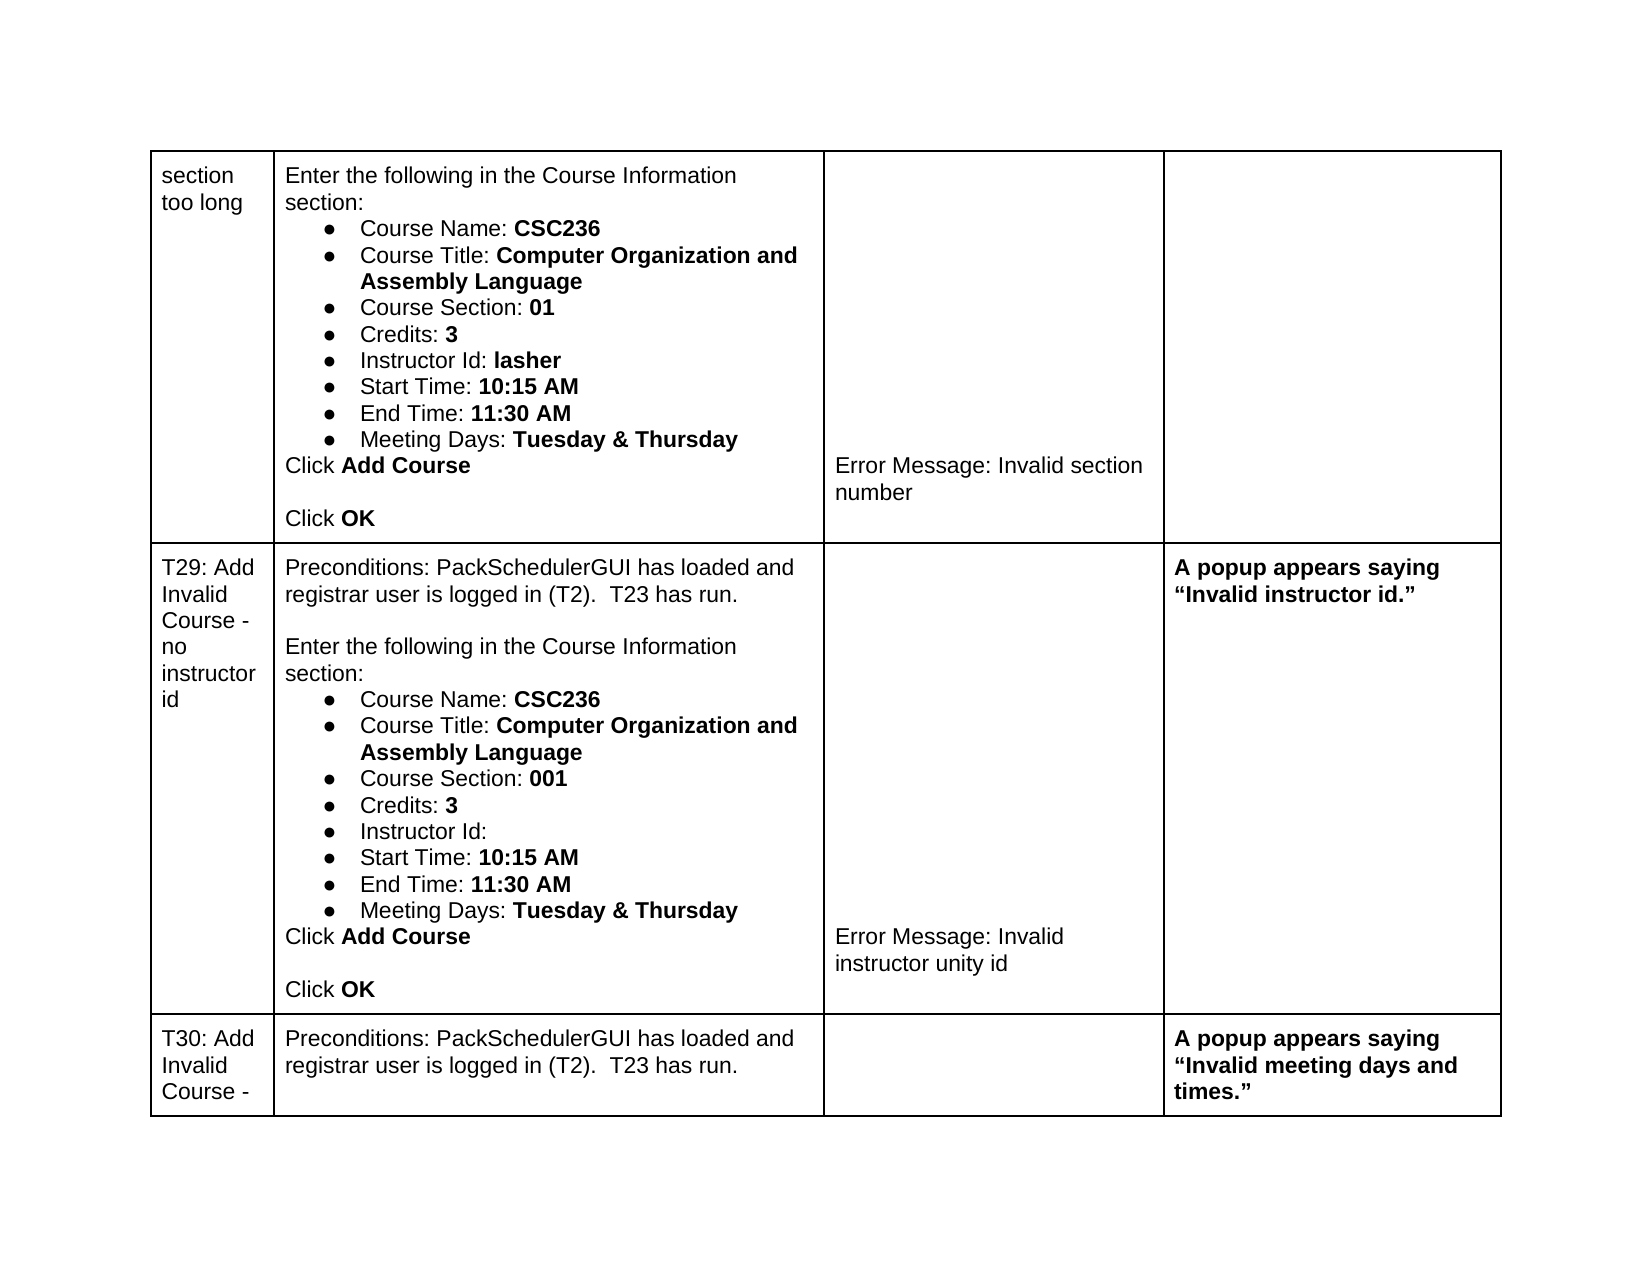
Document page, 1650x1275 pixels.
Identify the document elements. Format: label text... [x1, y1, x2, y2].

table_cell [152, 1015, 273, 1115]
table_cell T29: Add Invalid Course - no instructor id [152, 544, 273, 1013]
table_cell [152, 152, 273, 542]
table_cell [275, 152, 823, 542]
table_cell Error Message: Invalid instructor unity id [825, 544, 1163, 1013]
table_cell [275, 1015, 823, 1115]
table_cell Preconditions: PackSchedulerGUI has loaded and registrar user is logged in (T2). T23 has run. Enter the following in the Course Information section: Course Name: CSC236 Course Title: Computer Organization and Assembly Language Course Section: 001 Credits: 3 Instructor Id: Start Time: 10:15 AM End Time: 11:30 AM Meeting Days: Tuesday & Thursday Click Add Course Click OK [275, 544, 823, 1013]
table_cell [825, 1015, 1163, 1115]
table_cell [1165, 152, 1500, 542]
table_cell A popup appears saying “Invalid instructor id.” [1165, 544, 1500, 1013]
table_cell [825, 152, 1163, 542]
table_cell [1165, 1015, 1500, 1115]
